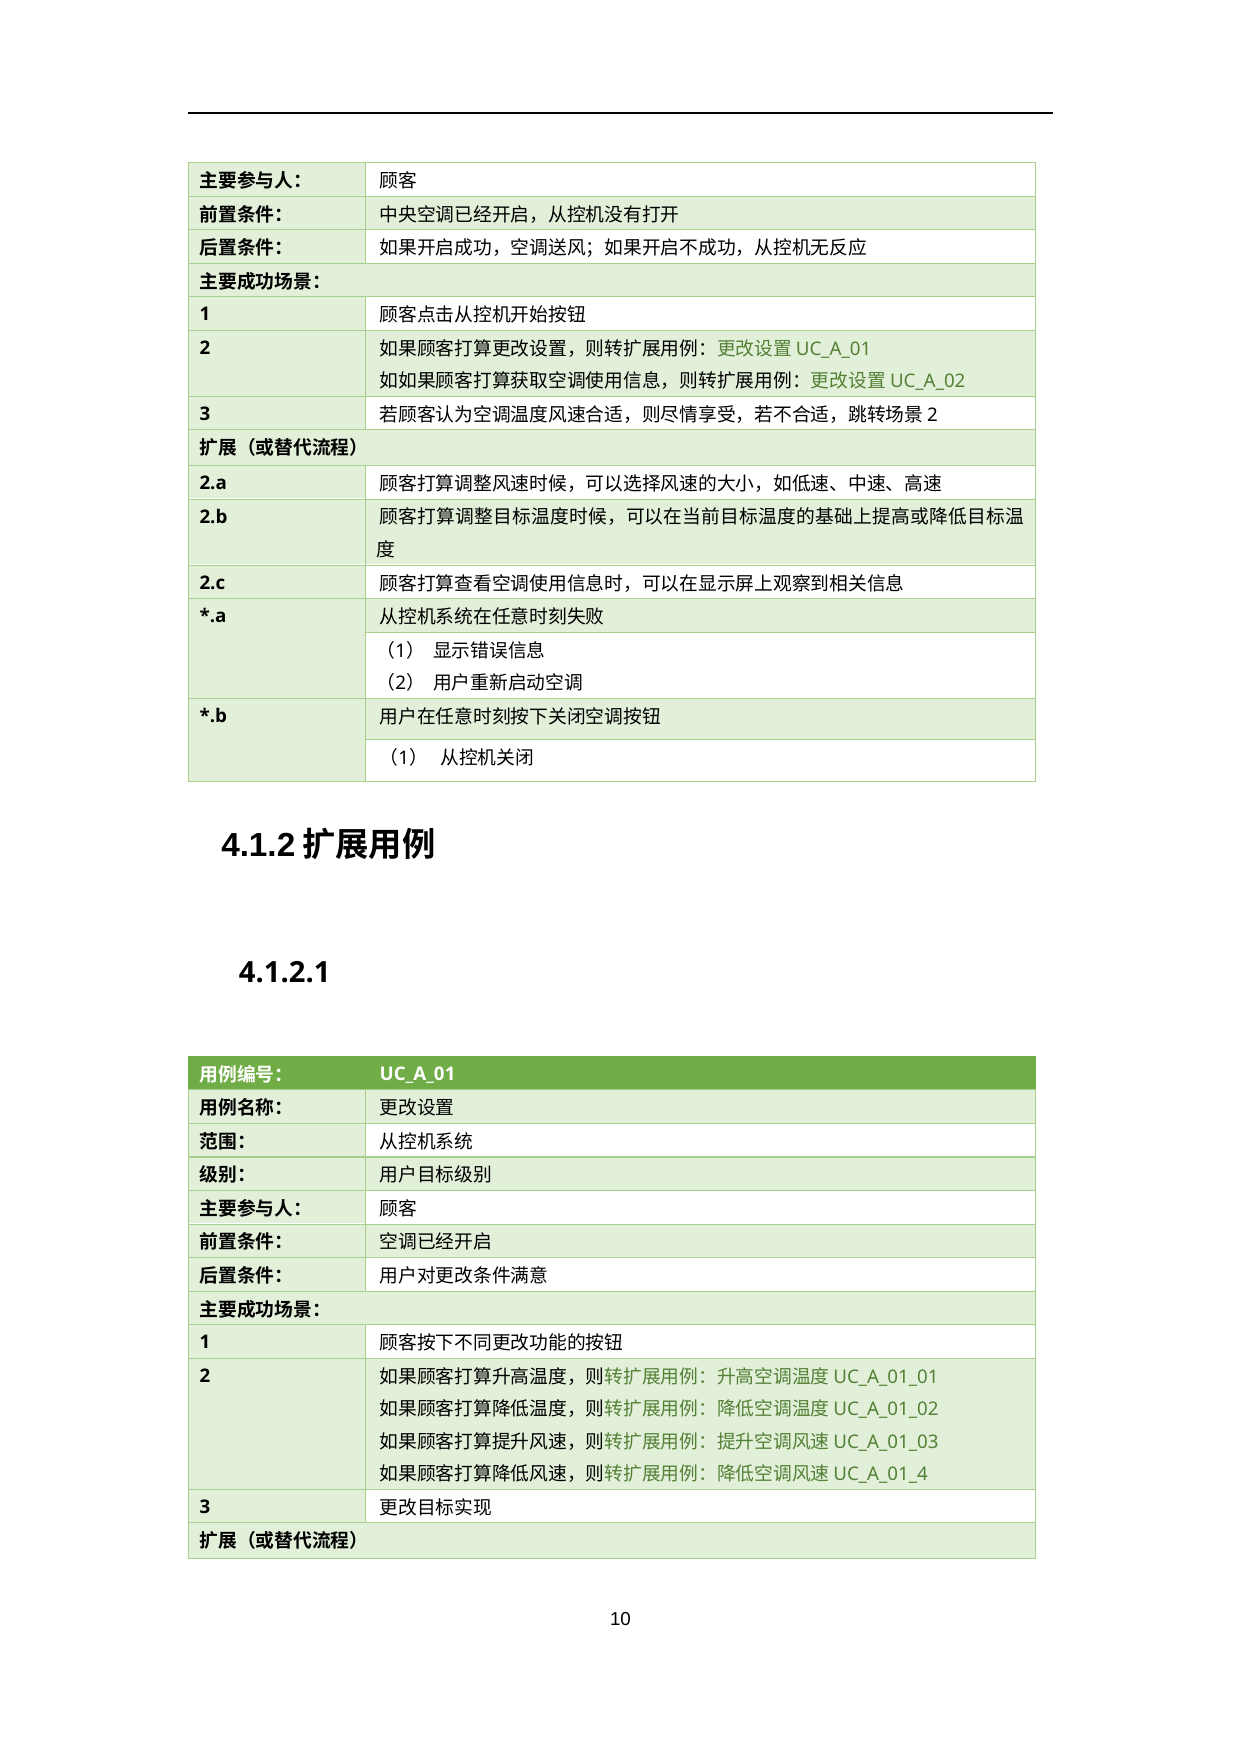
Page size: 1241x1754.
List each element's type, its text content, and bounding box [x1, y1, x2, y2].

table_cell 用例名称： [189, 1090, 365, 1123]
table_cell 前置条件： [189, 1225, 365, 1257]
table_cell 2 [189, 331, 365, 396]
table_cell *.b [189, 699, 365, 781]
table_cell 顾客点击从控机开始按钮 [366, 297, 1035, 330]
table_cell 用户在任意时刻按下关闭空调按钮 [366, 699, 1035, 739]
table_cell 若顾客认为空调温度风速合适，则尽情享受，若不合适，跳转场景2 [366, 397, 1035, 429]
table_cell 1 [189, 297, 365, 330]
table_cell 级别： [189, 1158, 365, 1190]
table_cell 如果顾客打算升高温度，则转扩展用例：升高空调温度UC_A_01_01 如果顾客打算降低温度，则转扩展用例：降低空调温度UC_A_01_02 如果顾客打算提升风速，则转扩展用例：提升空调风速UC_A_01_03 如果顾客打算降低风速，则转扩展用例：降低空调风速UC_A_01_4 [366, 1359, 1035, 1489]
table_cell 顾客 [366, 163, 1035, 196]
table_cell 后置条件： [189, 1258, 365, 1291]
table_cell 2 [189, 1359, 365, 1489]
table_cell 如果开启成功，空调送风；如果开启不成功，从控机无反应 [366, 230, 1035, 263]
table_cell 3 [189, 397, 365, 429]
table_cell *.a [189, 599, 365, 698]
table_cell 2.b [189, 500, 365, 564]
subtitle 4.1.2.1 [187, 938, 1053, 1003]
table_cell 主要参与人： [189, 163, 365, 196]
table_cell 扩展（或替代流程） [189, 1523, 1035, 1558]
table_cell 用户目标级别 [366, 1158, 1035, 1190]
table_cell 2.c [189, 566, 365, 598]
table_header 用例编号： [189, 1057, 365, 1089]
table_cell 顾客打算查看空调使用信息时，可以在显示屏上观察到相关信息 [366, 566, 1035, 598]
table_cell 1 [189, 1325, 365, 1358]
table_cell 顾客按下不同更改功能的按钮 [366, 1325, 1035, 1358]
table_cell 更改设置 [366, 1090, 1035, 1123]
table_cell 用户对更改条件满意 [366, 1258, 1035, 1291]
table_header UC_A_01 [365, 1057, 1035, 1089]
table_cell 顾客打算调整目标温度时候，可以在当前目标温度的基础上提高或降低目标温度 [366, 500, 1035, 564]
table_cell 后置条件： [189, 230, 365, 263]
table_cell 2.a [189, 466, 365, 498]
table_cell 顾客 [366, 1191, 1035, 1223]
table_cell 更改目标实现 [366, 1490, 1035, 1522]
table_cell 主要参与人： [189, 1191, 365, 1223]
table_cell 3 [189, 1490, 365, 1522]
subtitle 4.1.2扩展用例 [187, 809, 1053, 874]
table_cell 扩展（或替代流程） [189, 430, 1035, 465]
table_cell 范围： [189, 1124, 365, 1156]
table_cell 顾客打算调整风速时候，可以选择风速的大小，如低速、中速、高速 [366, 466, 1035, 498]
table_cell 空调已经开启 [366, 1225, 1035, 1257]
table_cell 主要成功场景： [189, 264, 1035, 296]
table_cell 从控机系统 [366, 1124, 1035, 1156]
table_cell 主要成功场景： [189, 1292, 1035, 1324]
table_cell 如果顾客打算更改设置，则转扩展用例：更改设置UC_A_01 如如果顾客打算获取空调使用信息，则转扩展用例：更改设置 UC_A_02 [366, 331, 1035, 396]
table_cell 从控机系统在任意时刻失败 [366, 599, 1035, 632]
table_cell （1） 从控机关闭 [366, 740, 1035, 781]
table_cell （1） 显示错误信息 （2） 用户重新启动空调 [366, 633, 1035, 698]
table_cell 前置条件： [189, 197, 365, 229]
table_cell 中央空调已经开启，从控机没有打开 [366, 197, 1035, 229]
